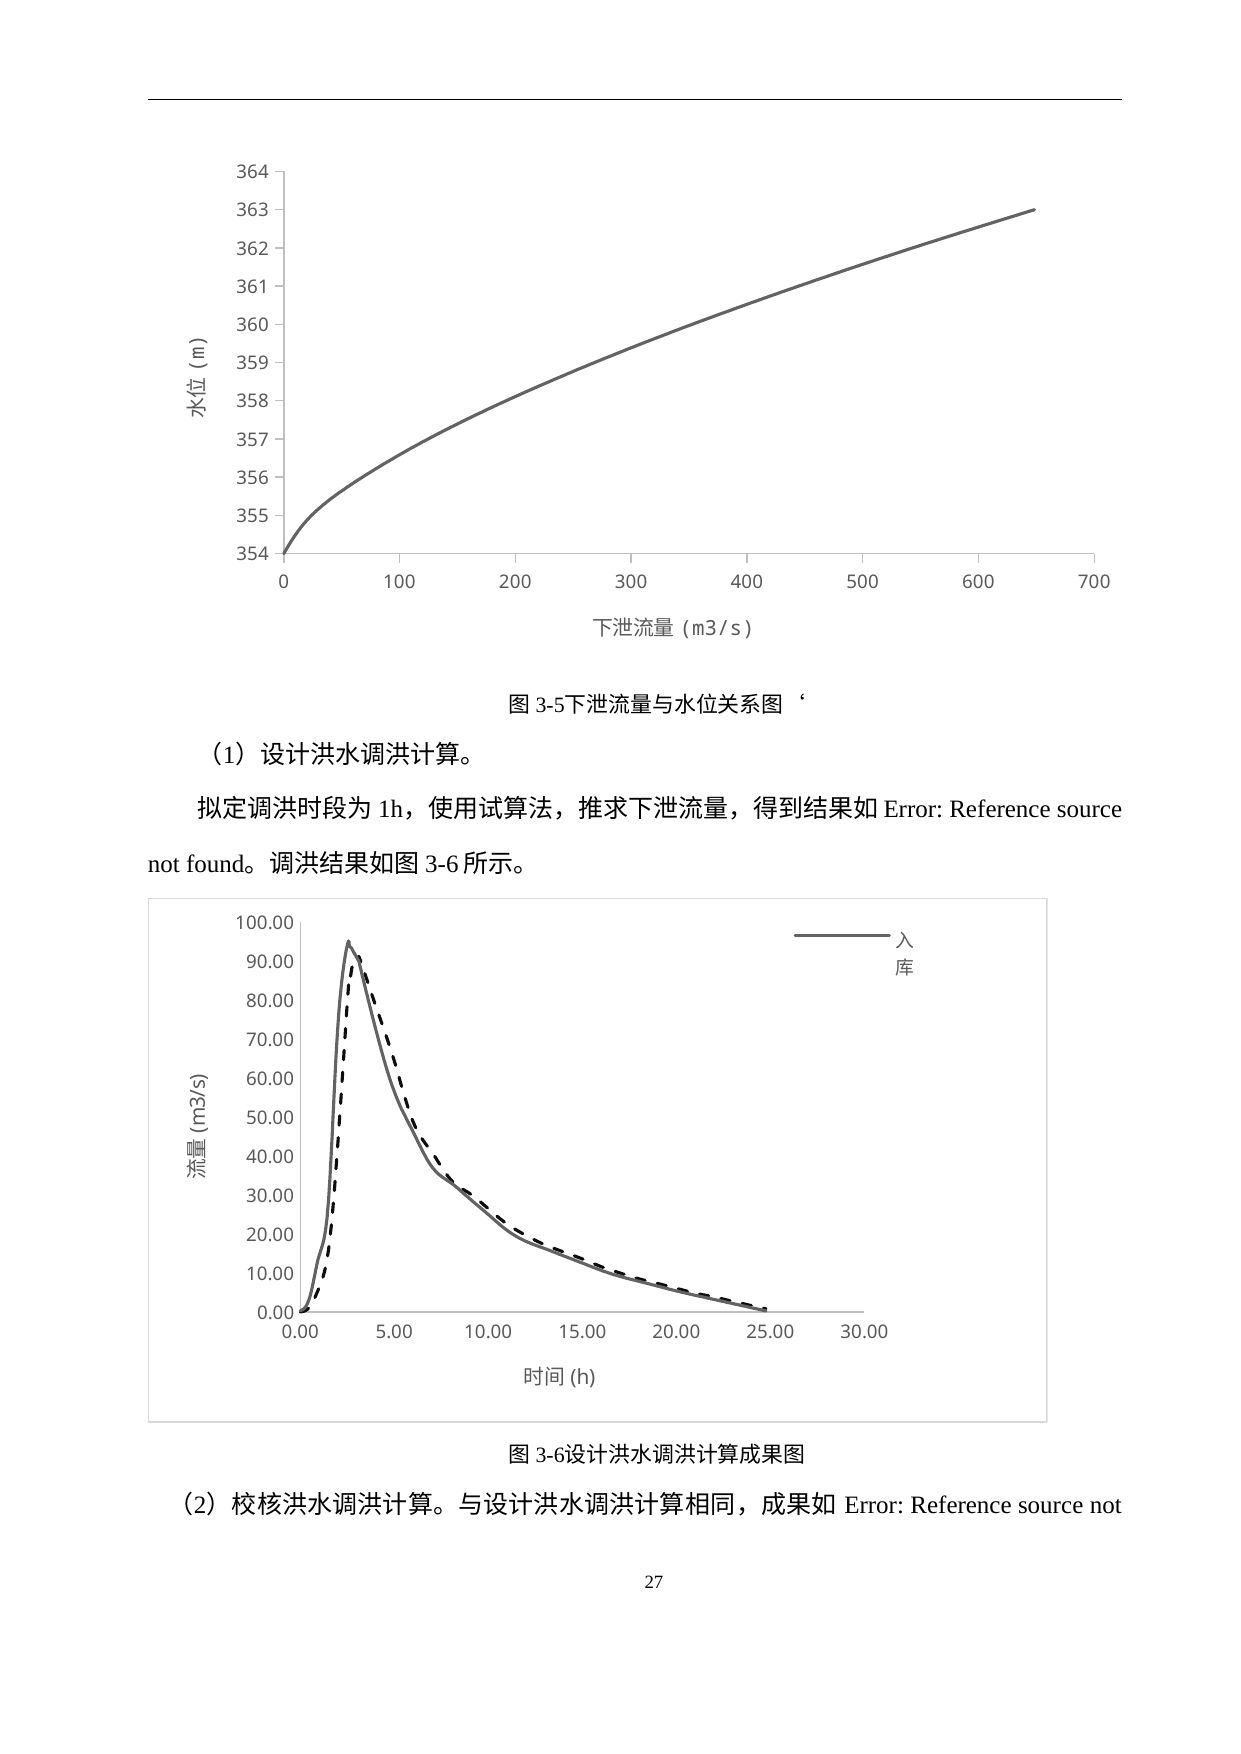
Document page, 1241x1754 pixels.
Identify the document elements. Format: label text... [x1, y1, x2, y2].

text （1）设计洪水调洪计算。 [148, 734, 1122, 771]
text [148, 1484, 1122, 1521]
